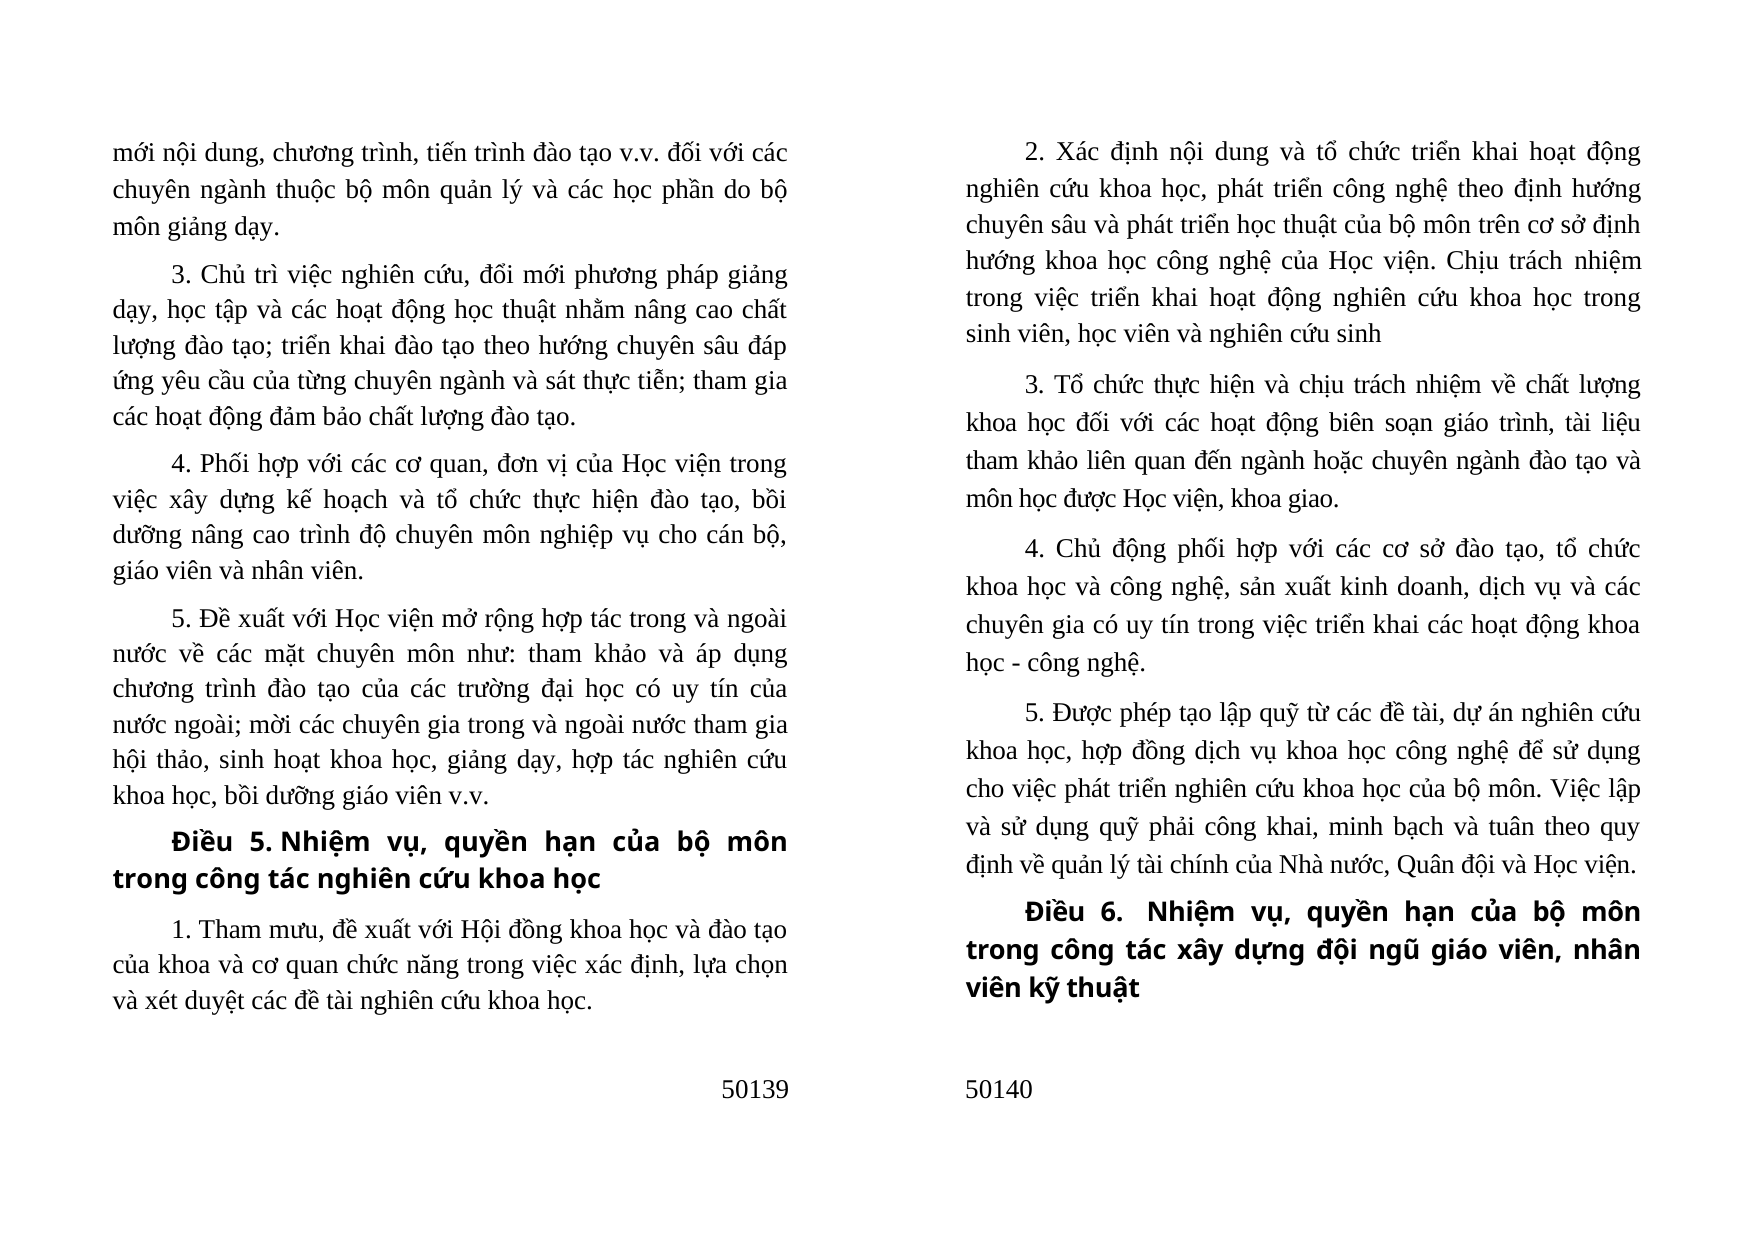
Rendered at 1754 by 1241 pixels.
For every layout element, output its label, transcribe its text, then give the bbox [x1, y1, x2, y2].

text Điều 6. Nhiệm vụ, quyền hạn của bộ môn trong công tác xây dựng đội ngũ giáo viên, nhân viên kỹ thuật [966, 892, 1642, 1005]
text 2. Xác định nội dung và tổ chức triển khai hoạt động nghiên cứu khoa học, phát triển công nghệ theo định hướng chuyên sâu và phát triển học thuật của bộ môn trên cơ sở định hướng khoa học công nghệ của Học viện. Chịu trách nhiệm trong việc triển khai hoạt động nghiên cứu khoa học trong sinh viên, học viên và nghiên cứu sinh [966, 130, 1642, 349]
text 1. Tham mưu, đề xuất với Hội đồng khoa học và đào tạo của khoa và cơ quan chức năng trong việc xác định, lựa chọn và xét duyệt các đề tài nghiên cứu khoa học. [112, 909, 788, 1015]
text 4. Chủ động phối hợp với các cơ sở đào tạo, tổ chức khoa học và công nghệ, sản xuất kinh doanh, dịch vụ và các chuyên gia có uy tín trong việc triển khai các hoạt động khoa học - công nghệ. [966, 525, 1642, 677]
text 5. Được phép tạo lập quỹ từ các đề tài, dự án nghiên cứu khoa học, hợp đồng dịch vụ khoa học công nghệ để sử dụng cho việc phát triển nghiên cứu khoa học của bộ môn. Việc lập và sử dụng quỹ phải công khai, minh bạch và tuân theo quy định về quản lý tài chính của Nhà nước, Quân đội và Học viện. [966, 689, 1642, 879]
text 4. Phối hợp với các cơ quan, đơn vị của Học viện trong việc xây dựng kế hoạch và tổ chức thực hiện đào tạo, bồi dưỡng nâng cao trình độ chuyên môn nghiệp vụ cho cán bộ, giáo viên và nhân viên. [112, 443, 788, 585]
text 3. Chủ trì việc nghiên cứu, đổi mới phương pháp giảng dạy, học tập và các hoạt động học thuật nhằm nâng cao chất lượng đào tạo; triển khai đào tạo theo hướng chuyên sâu đáp ứng yêu cầu của từng chuyên ngành và sát thực tiễn; tham gia các hoạt động đảm bảo chất lượng đào tạo. [112, 254, 788, 431]
text Điều 5. Nhiệm vụ, quyền hạn của bộ môn trong công tác nghiên cứu khoa học [112, 822, 788, 896]
text 5. Đề xuất với Học viện mở rộng hợp tác trong và ngoài nước về các mặt chuyên môn như: tham khảo và áp dụng chương trình đào tạo của các trường đại học có uy tín của nước ngoài; mời các chuyên gia trong và ngoài nước tham gia hội thảo, sinh hoạt khoa học, giảng dạy, hợp tác nghiên cứu khoa học, bồi dưỡng giáo viên v.v. [112, 597, 788, 810]
text 3. Tổ chức thực hiện và chịu trách nhiệm về chất lượng khoa học đối với các hoạt động biên soạn giáo trình, tài liệu tham khảo liên quan đến ngành hoặc chuyên ngành đào tạo và môn học được Học viện, khoa giao. [966, 361, 1642, 513]
